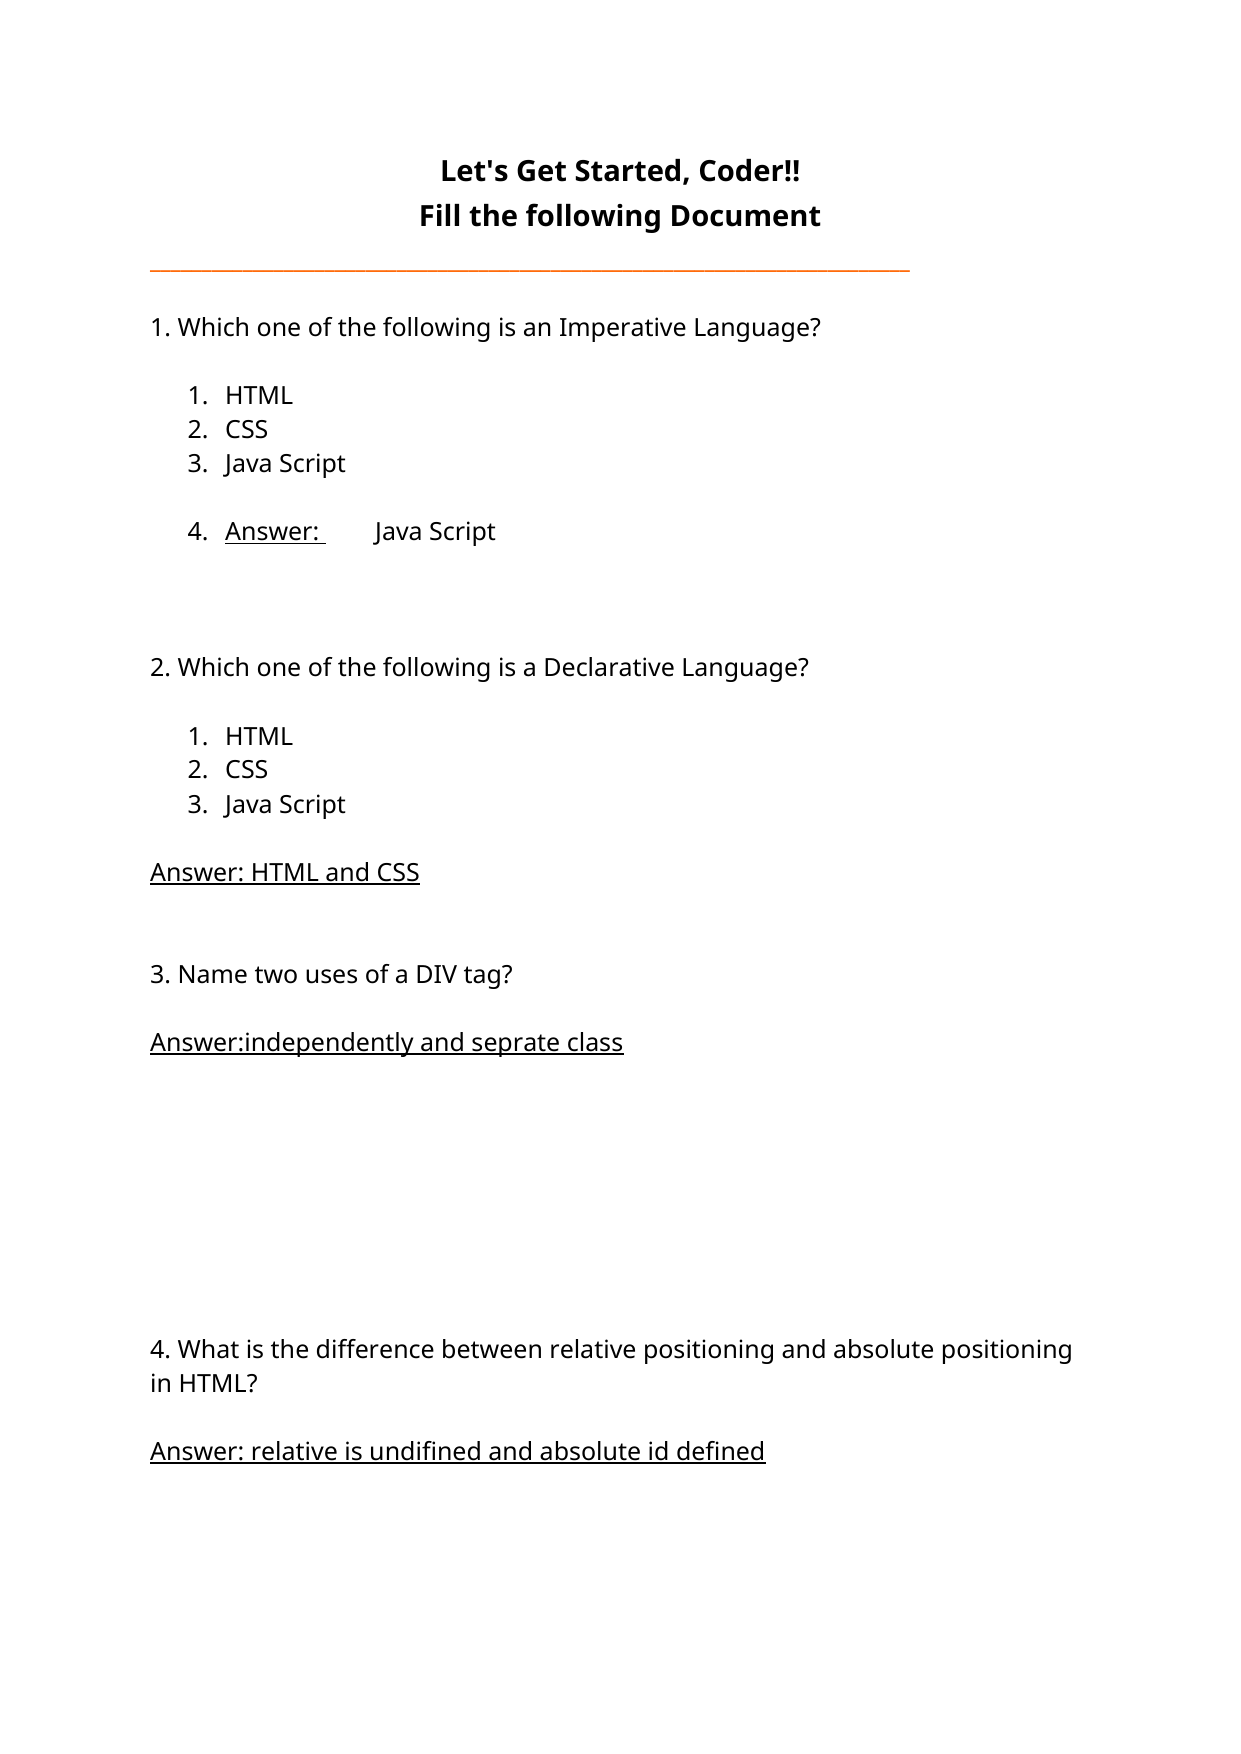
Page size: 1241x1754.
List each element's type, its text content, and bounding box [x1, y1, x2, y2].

text 4. What is the difference between relative positioning and absolute positioning in HTML? [150, 1331, 1090, 1399]
text Let's Get Started, Coder!! [150, 150, 1090, 190]
list CSS [187, 752, 1090, 786]
text 2. Which one of the following is a Declarative Language? [150, 650, 1090, 684]
list Java Script [187, 786, 1090, 820]
text Answer:independently and seprate class [150, 1025, 1090, 1059]
list CSS [187, 412, 1090, 446]
list HTML [187, 377, 1090, 412]
text Answer: relative is undifined and absolute id defined [150, 1433, 1090, 1467]
text 3. Name two uses of a DIV tag? [150, 957, 1090, 991]
list HTML [187, 718, 1090, 752]
text Fill the following Document [150, 196, 1090, 235]
list Answer: Java Script [187, 514, 1090, 548]
text 1. Which one of the following is an Imperative Language? [150, 309, 1090, 343]
text __________________________________________________________________________ [150, 241, 1090, 275]
text Answer: HTML and CSS [150, 854, 1090, 888]
list Java Script [187, 446, 1090, 480]
